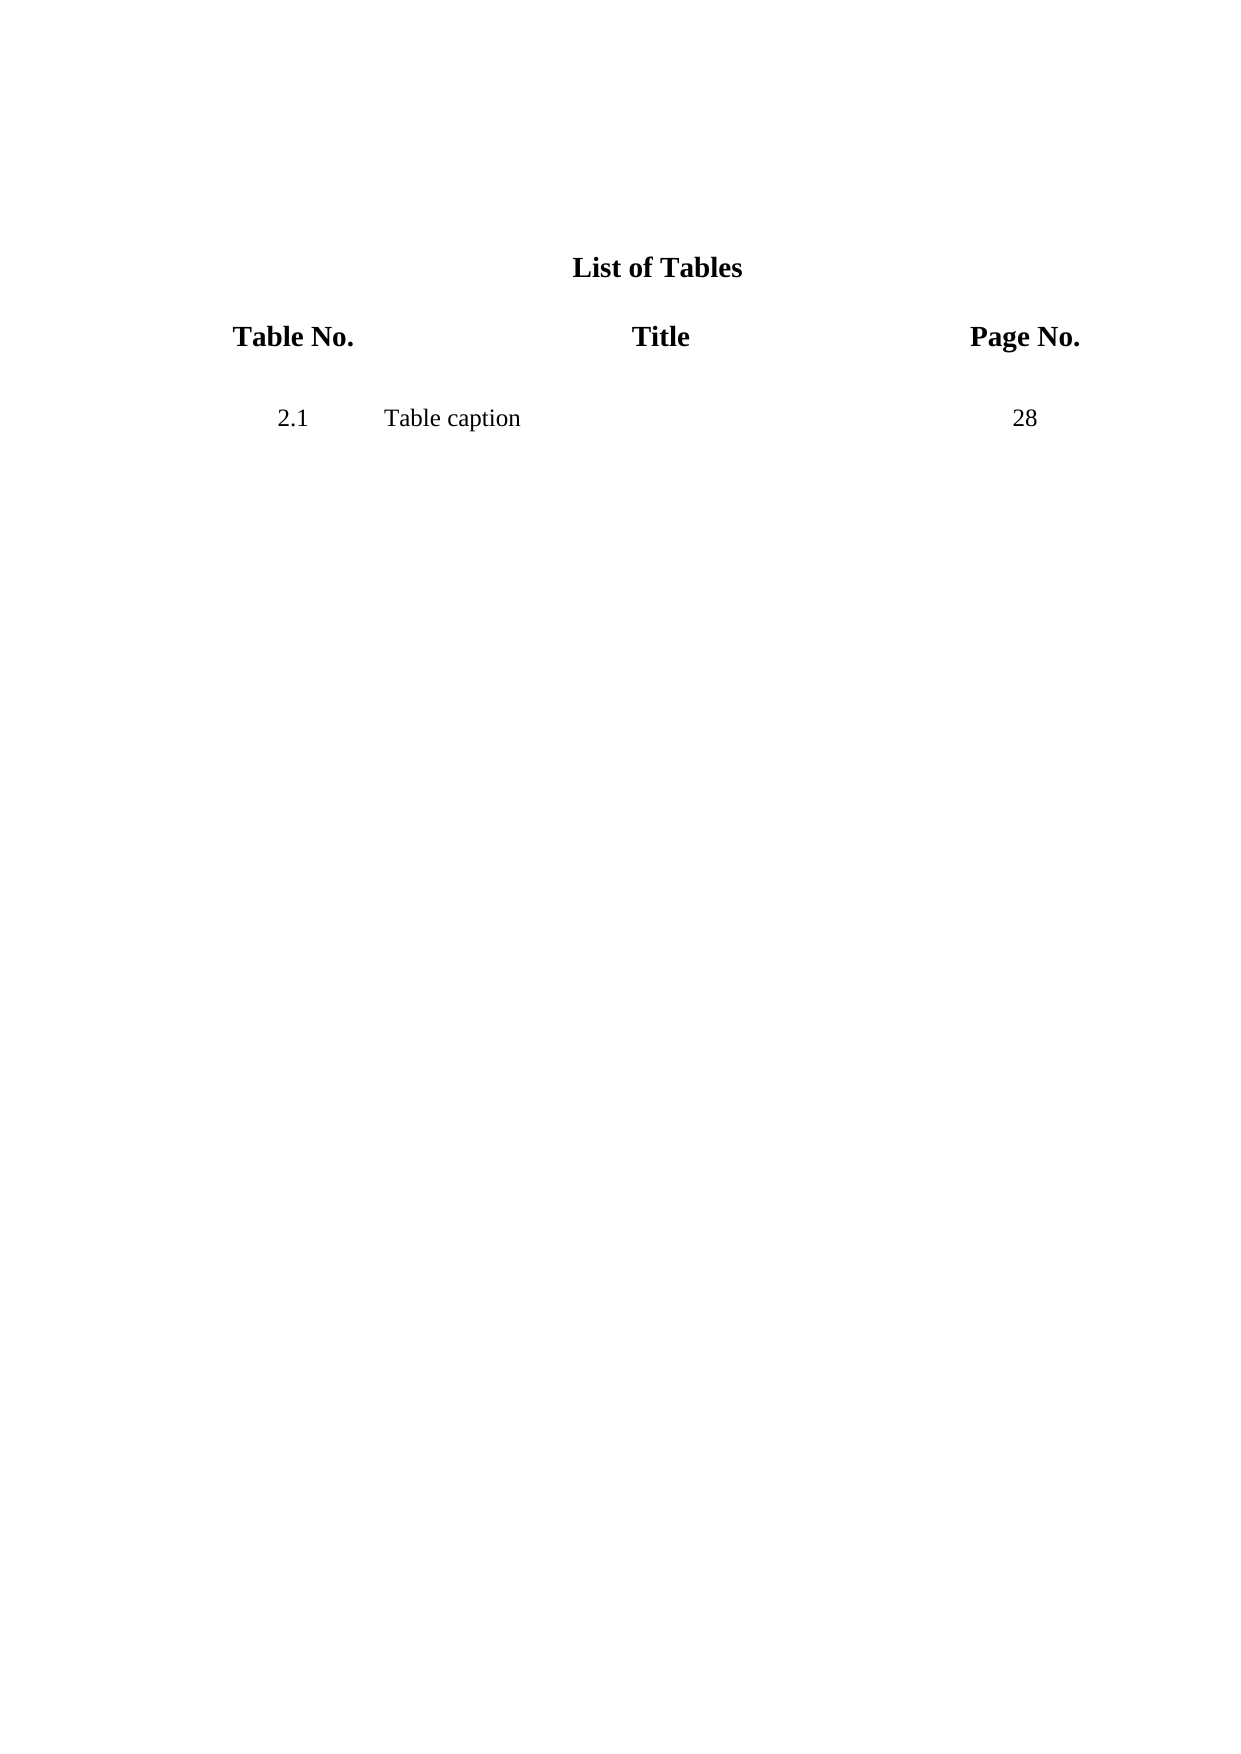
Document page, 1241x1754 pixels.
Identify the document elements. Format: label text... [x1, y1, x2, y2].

subtitle List of Tables [189, 250, 1126, 284]
text 2.1 Table caption 28 [277, 403, 1126, 432]
text Table No. Title Page No. [187, 319, 1126, 353]
